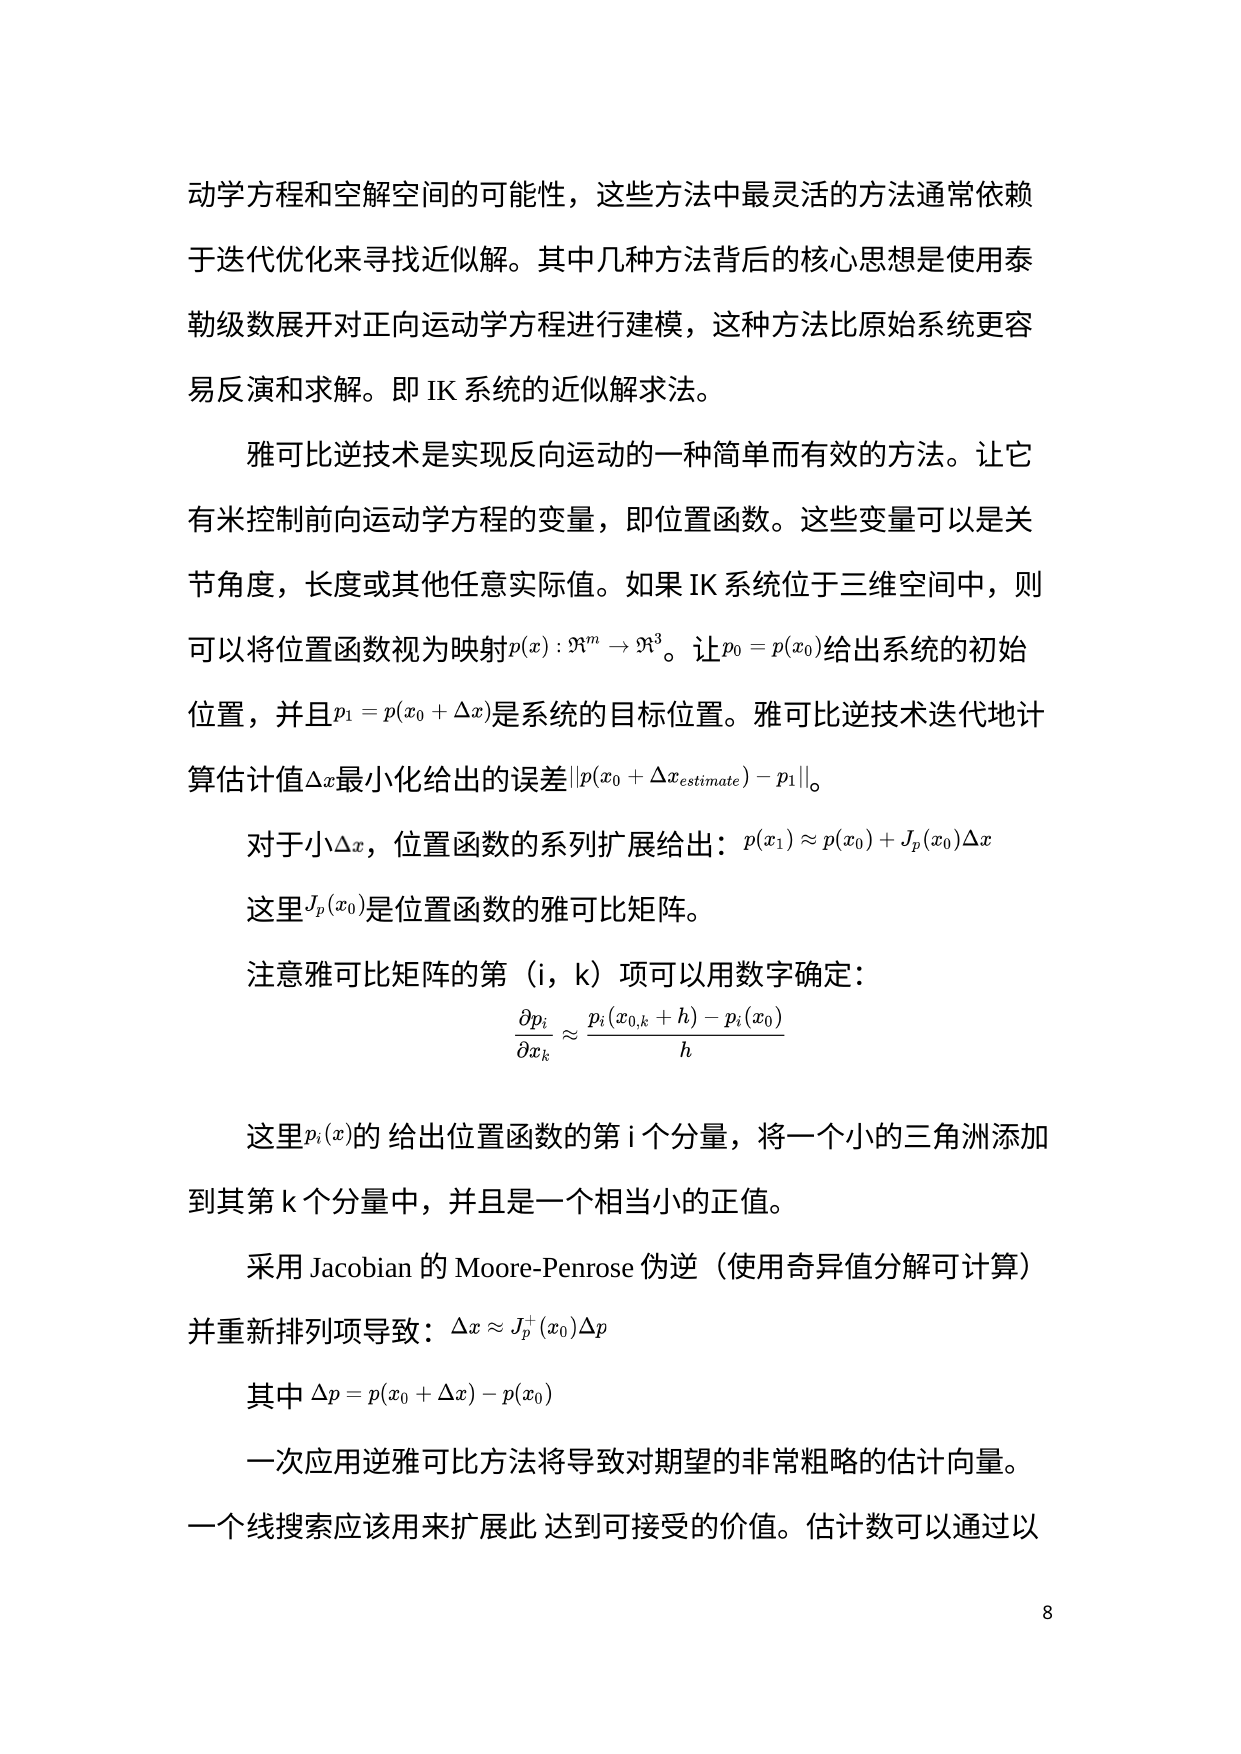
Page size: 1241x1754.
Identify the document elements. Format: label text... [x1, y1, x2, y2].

text 采用Jacobian 的Moore-Penrose伪逆（使用奇异值分解可计算）并重新排列项导致： [187, 1232, 1053, 1362]
picture [333, 835, 365, 855]
picture [512, 1004, 787, 1063]
picture [721, 633, 823, 660]
picture [310, 1381, 553, 1408]
picture [304, 891, 365, 920]
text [187, 1427, 1053, 1557]
text 注意雅可比矩阵的第（i，k）项可以用数字确定： [187, 940, 1053, 1005]
text 其中 [187, 1362, 1053, 1427]
picture [508, 630, 663, 660]
picture [304, 1120, 353, 1148]
text 雅可比逆技术是实现反向运动的一种简单而有效的方法。让它有米控制前向运动学方程的变量，即位置函数。这些变量可以是关节角度，长度或其他任意实际值。如果IK系统位于三维空间中，则可以将位置函数视为映射。让给出系统的初始位置，并且是系统的目标位置。雅可比逆技术迭代地计算估计值最小化给出的误差。 [187, 420, 1053, 810]
picture [568, 763, 810, 790]
picture [743, 826, 992, 855]
text 这里是位置函数的雅可比矩阵。 [187, 875, 1053, 940]
text 这里的 给出位置函数的第i个分量，将一个小的三角洲添加到其第k个分量中，并且是一个相当小的正值。 [187, 1102, 1053, 1232]
text 对于小，位置函数的系列扩展给出： [187, 810, 1053, 875]
picture [450, 1312, 607, 1343]
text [187, 160, 1053, 420]
picture [304, 769, 336, 790]
picture [333, 698, 492, 725]
